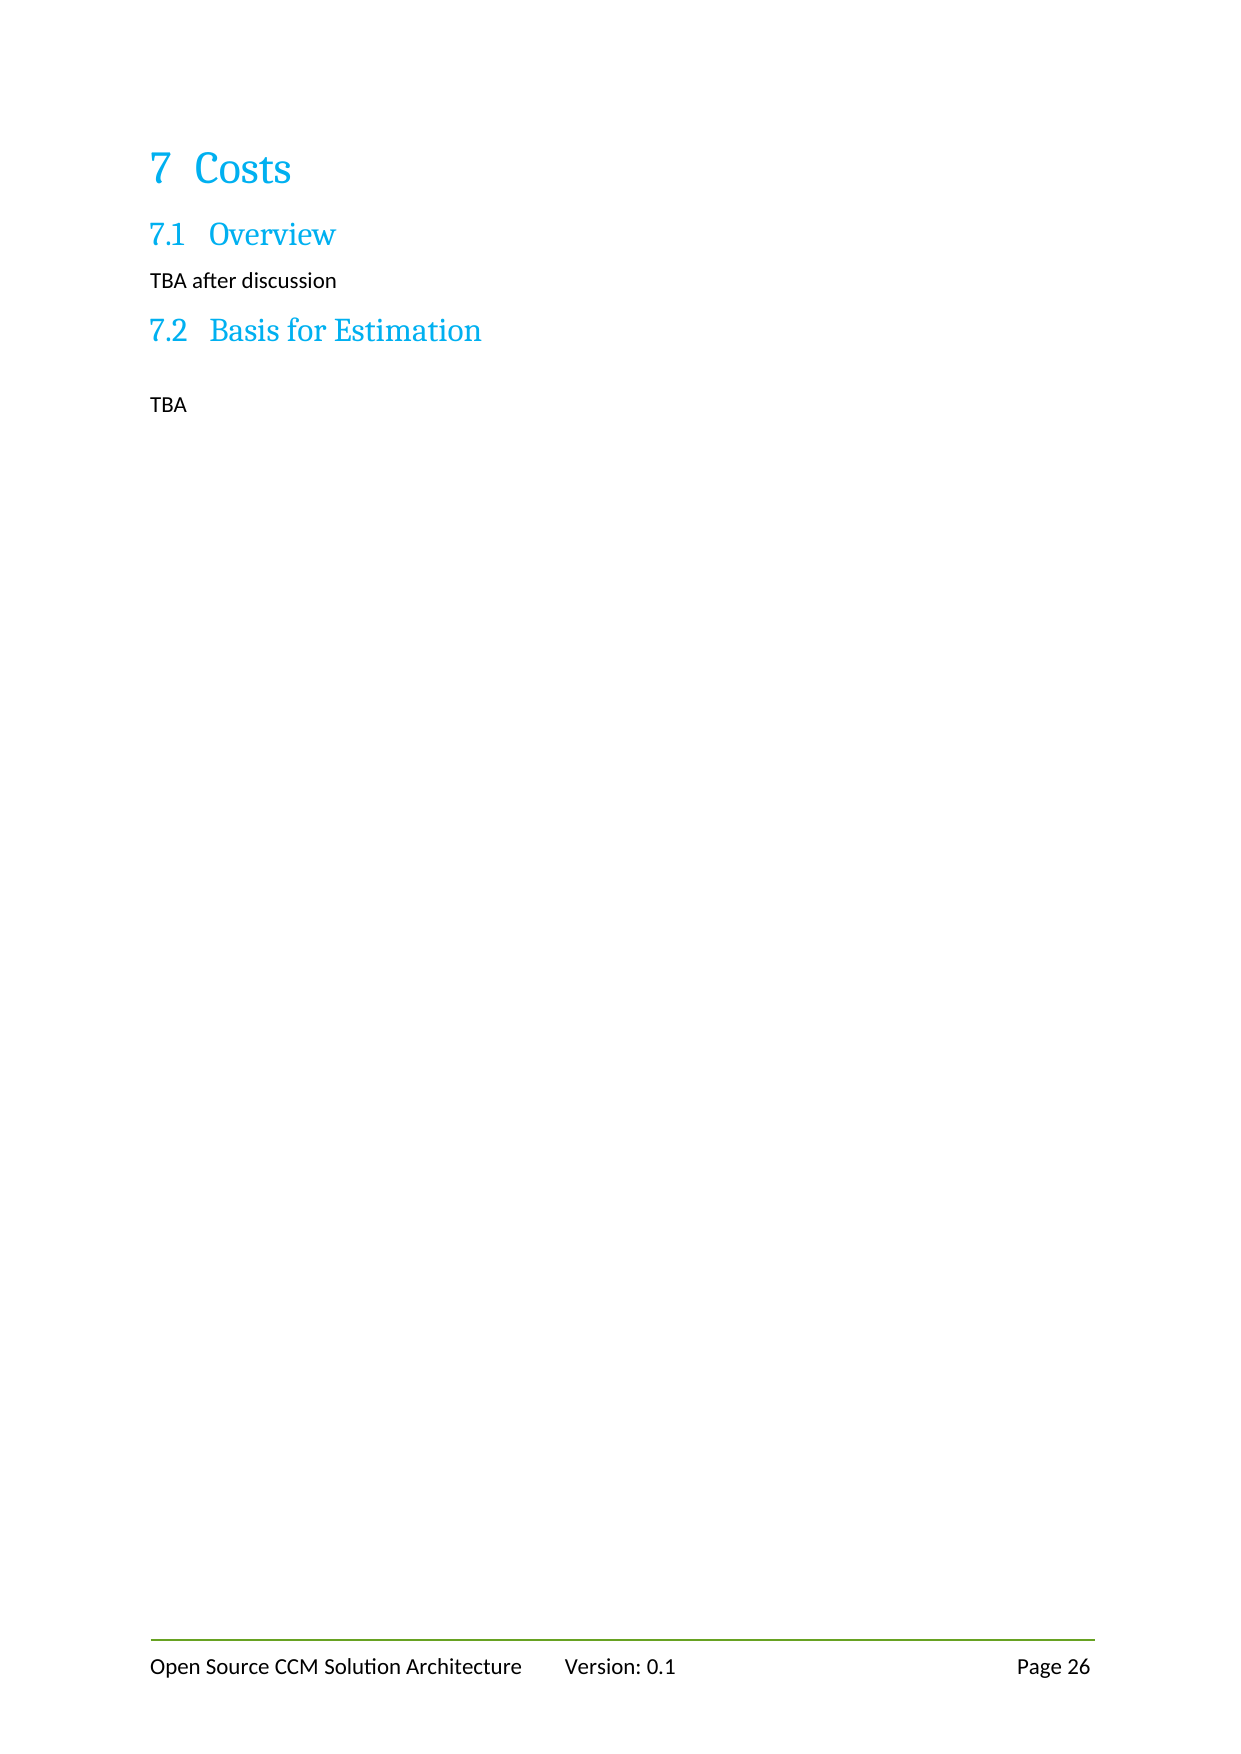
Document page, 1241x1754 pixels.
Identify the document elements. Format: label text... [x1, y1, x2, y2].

subtitle Costs [150, 142, 1090, 195]
text TBA after discussion [150, 266, 1090, 294]
subtitle Basis for Estimation [149, 311, 1090, 349]
text TBA [150, 390, 1090, 418]
subtitle Overview [149, 216, 1090, 254]
